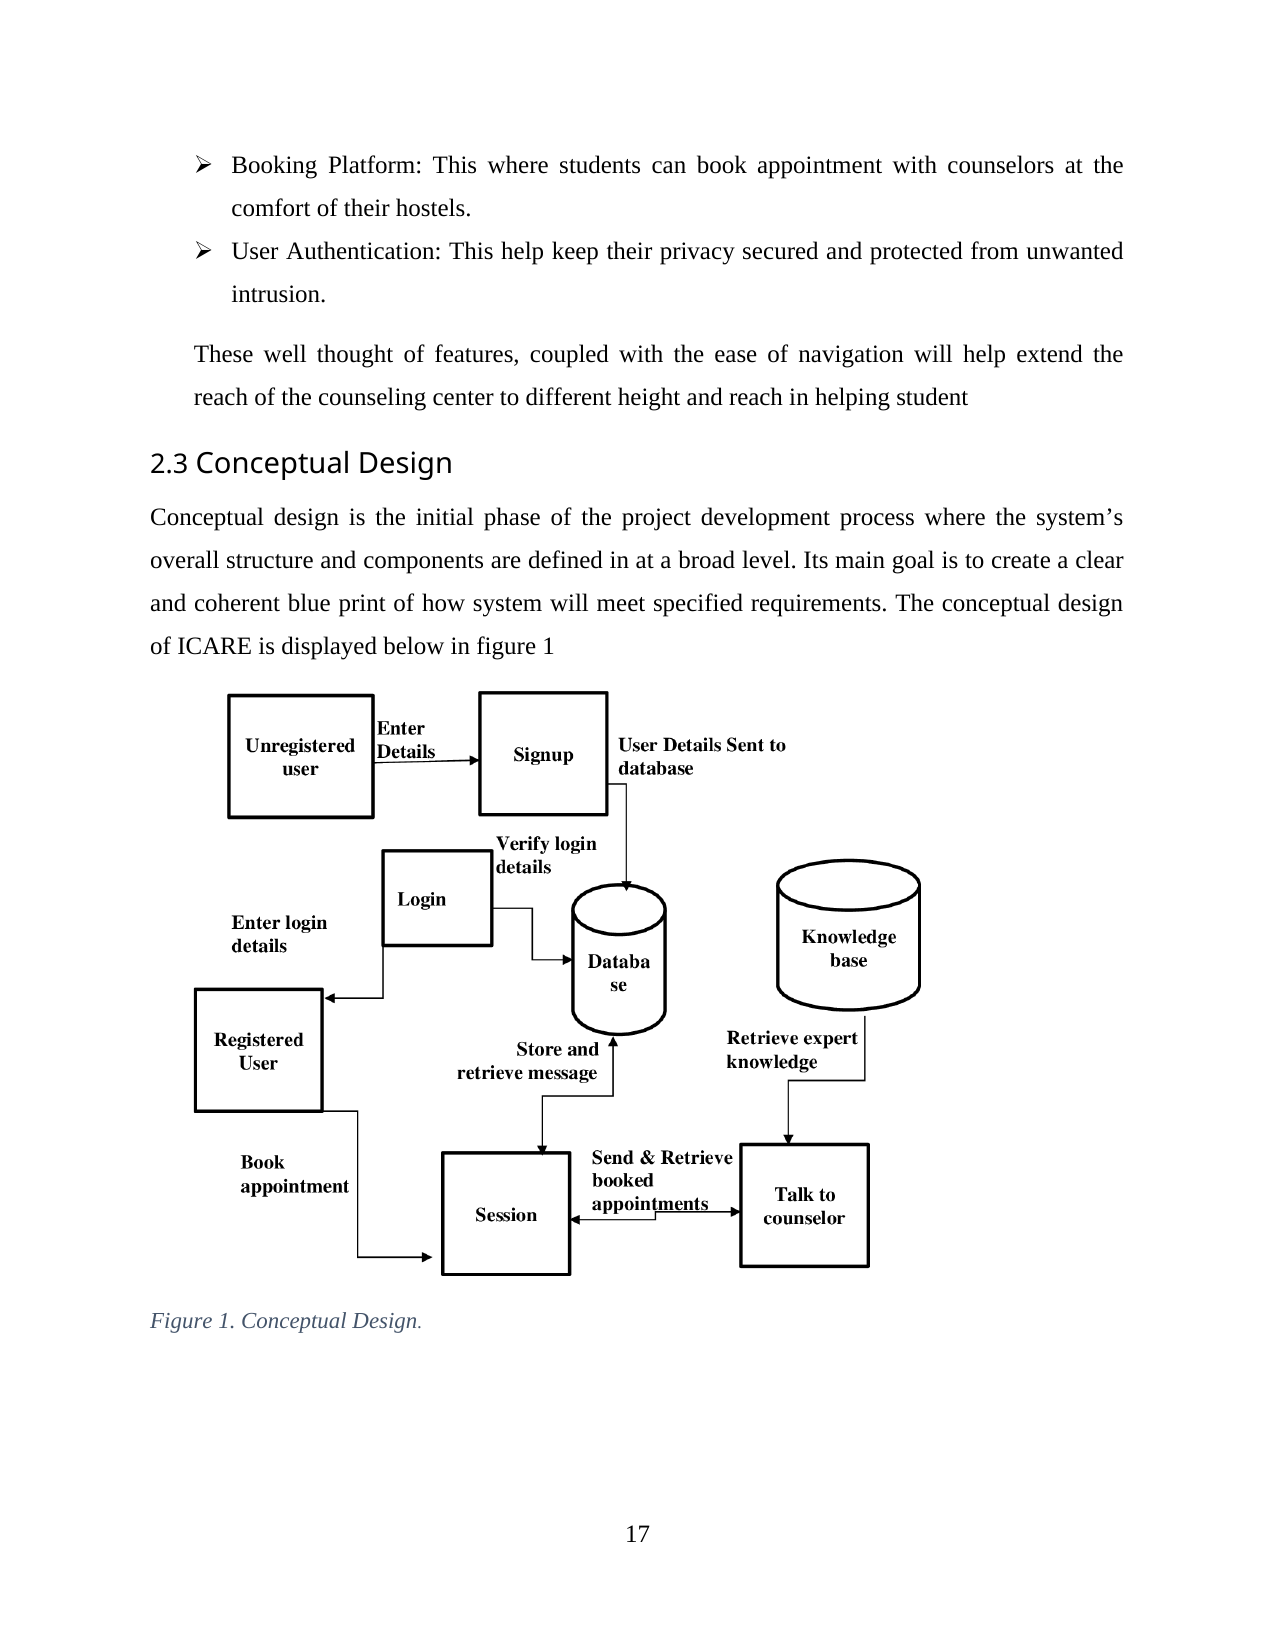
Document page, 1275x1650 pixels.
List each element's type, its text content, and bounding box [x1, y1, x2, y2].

list Booking Platform: This where students can book appointment with counselors at the comfort of their hostels. [194, 150, 1125, 222]
subtitle 2.3 Conceptual Design [150, 442, 1125, 482]
text These well thought of features, coupled with the ease of navigation will help extend the reach of the counseling center to different height and reach in helping student [194, 339, 1125, 411]
text Conceptual design is the initial phase of the project development process where the system’s overall structure and components are defined in at a broad level. Its main goal is to create a clear and coherent blue print of how system will meet specified requirements. The conceptual design of ICARE is displayed below in figure 1 [150, 502, 1125, 660]
list User Authentication: This help keep their privacy secured and protected from unwanted intrusion. [194, 236, 1125, 308]
text Figure 1. Conceptual Design. [150, 1307, 1125, 1333]
picture [193, 690, 921, 1276]
